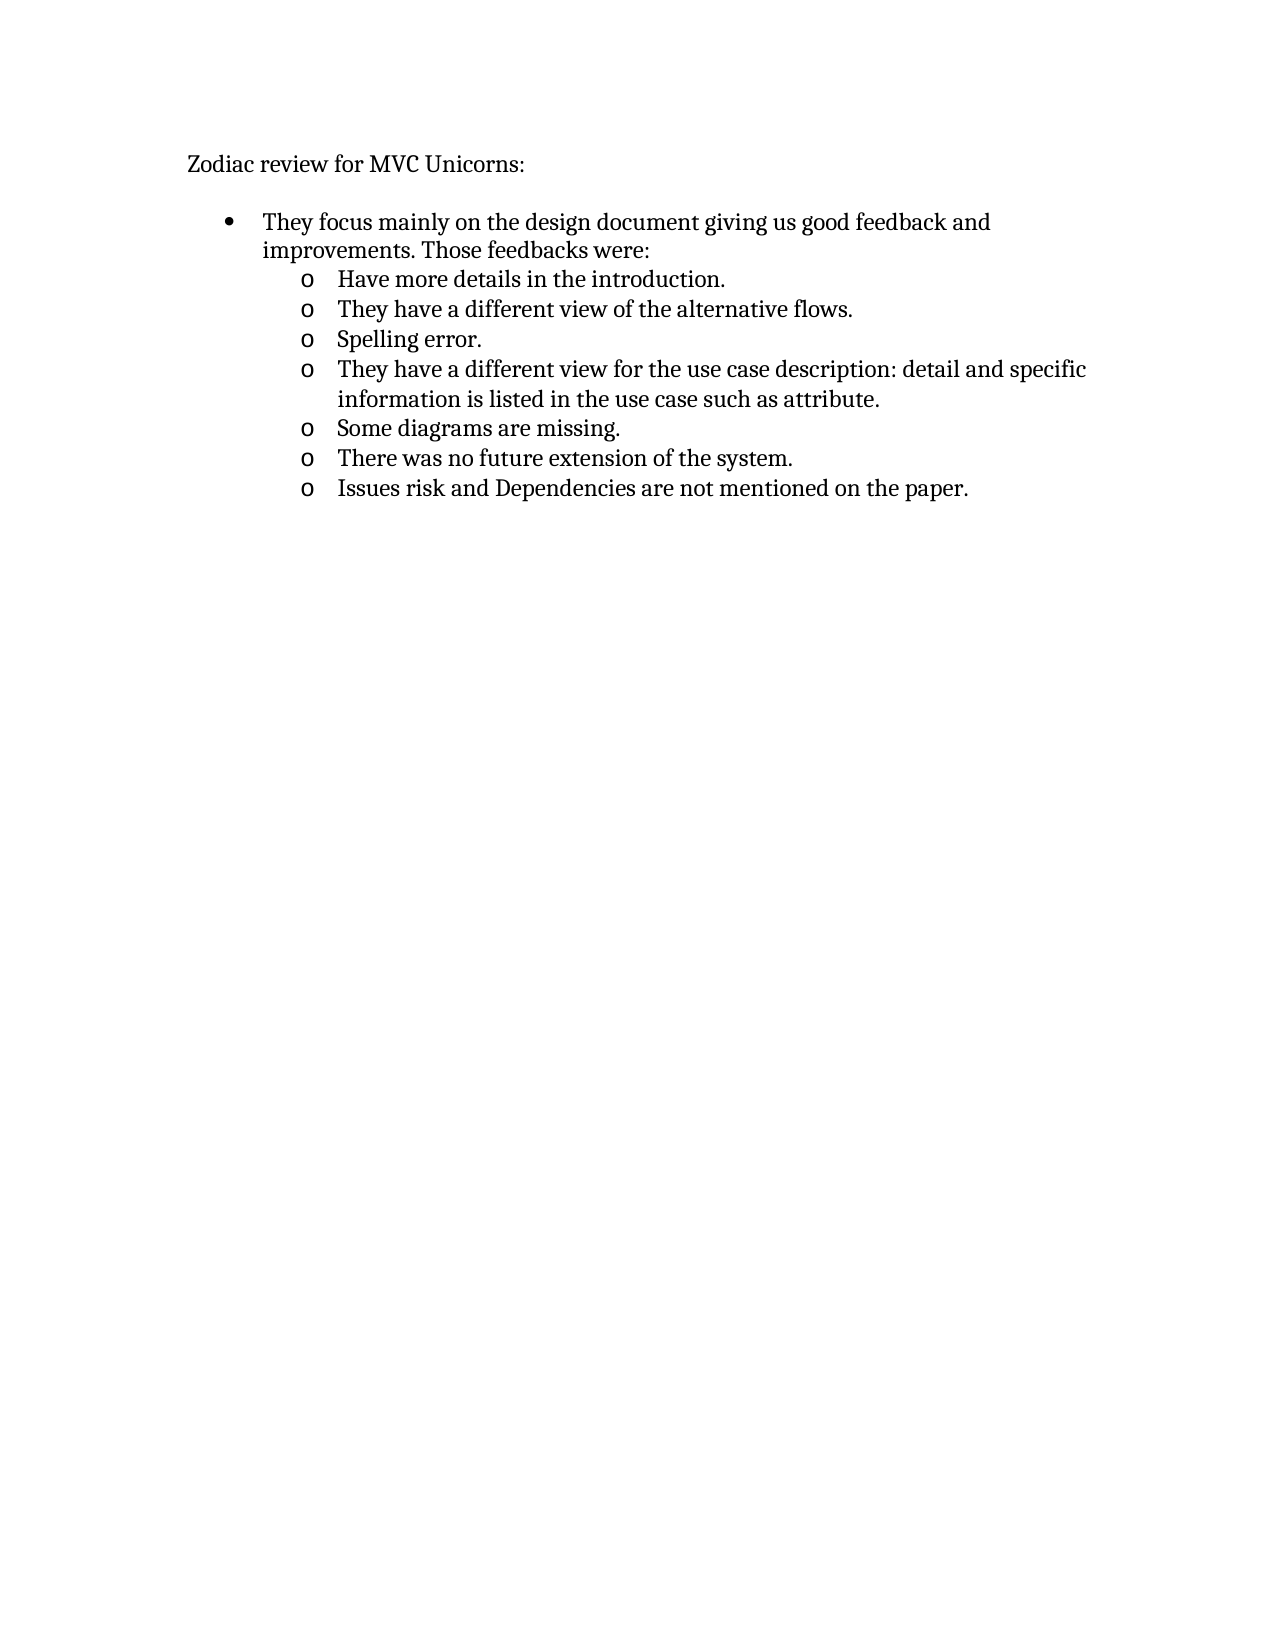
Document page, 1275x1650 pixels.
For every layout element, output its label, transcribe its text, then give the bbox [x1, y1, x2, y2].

list There was no future extension of the system. [300, 444, 1087, 474]
text Zodiac review for MVC Unicorns: [187, 150, 1087, 179]
list They have a different view for the use case description: detail and specific information is listed in the use case such as attribute. [300, 355, 1087, 414]
list Have more details in the introduction. [300, 265, 1087, 295]
list Spelling error. [300, 325, 1087, 355]
list They focus mainly on the design document giving us good feedback and improvements. Those feedbacks were: [225, 207, 1087, 265]
list Issues risk and Dependencies are not mentioned on the paper. [300, 474, 1087, 504]
list Some diagrams are missing. [300, 414, 1087, 444]
list They have a different view of the alternative flows. [300, 295, 1087, 325]
